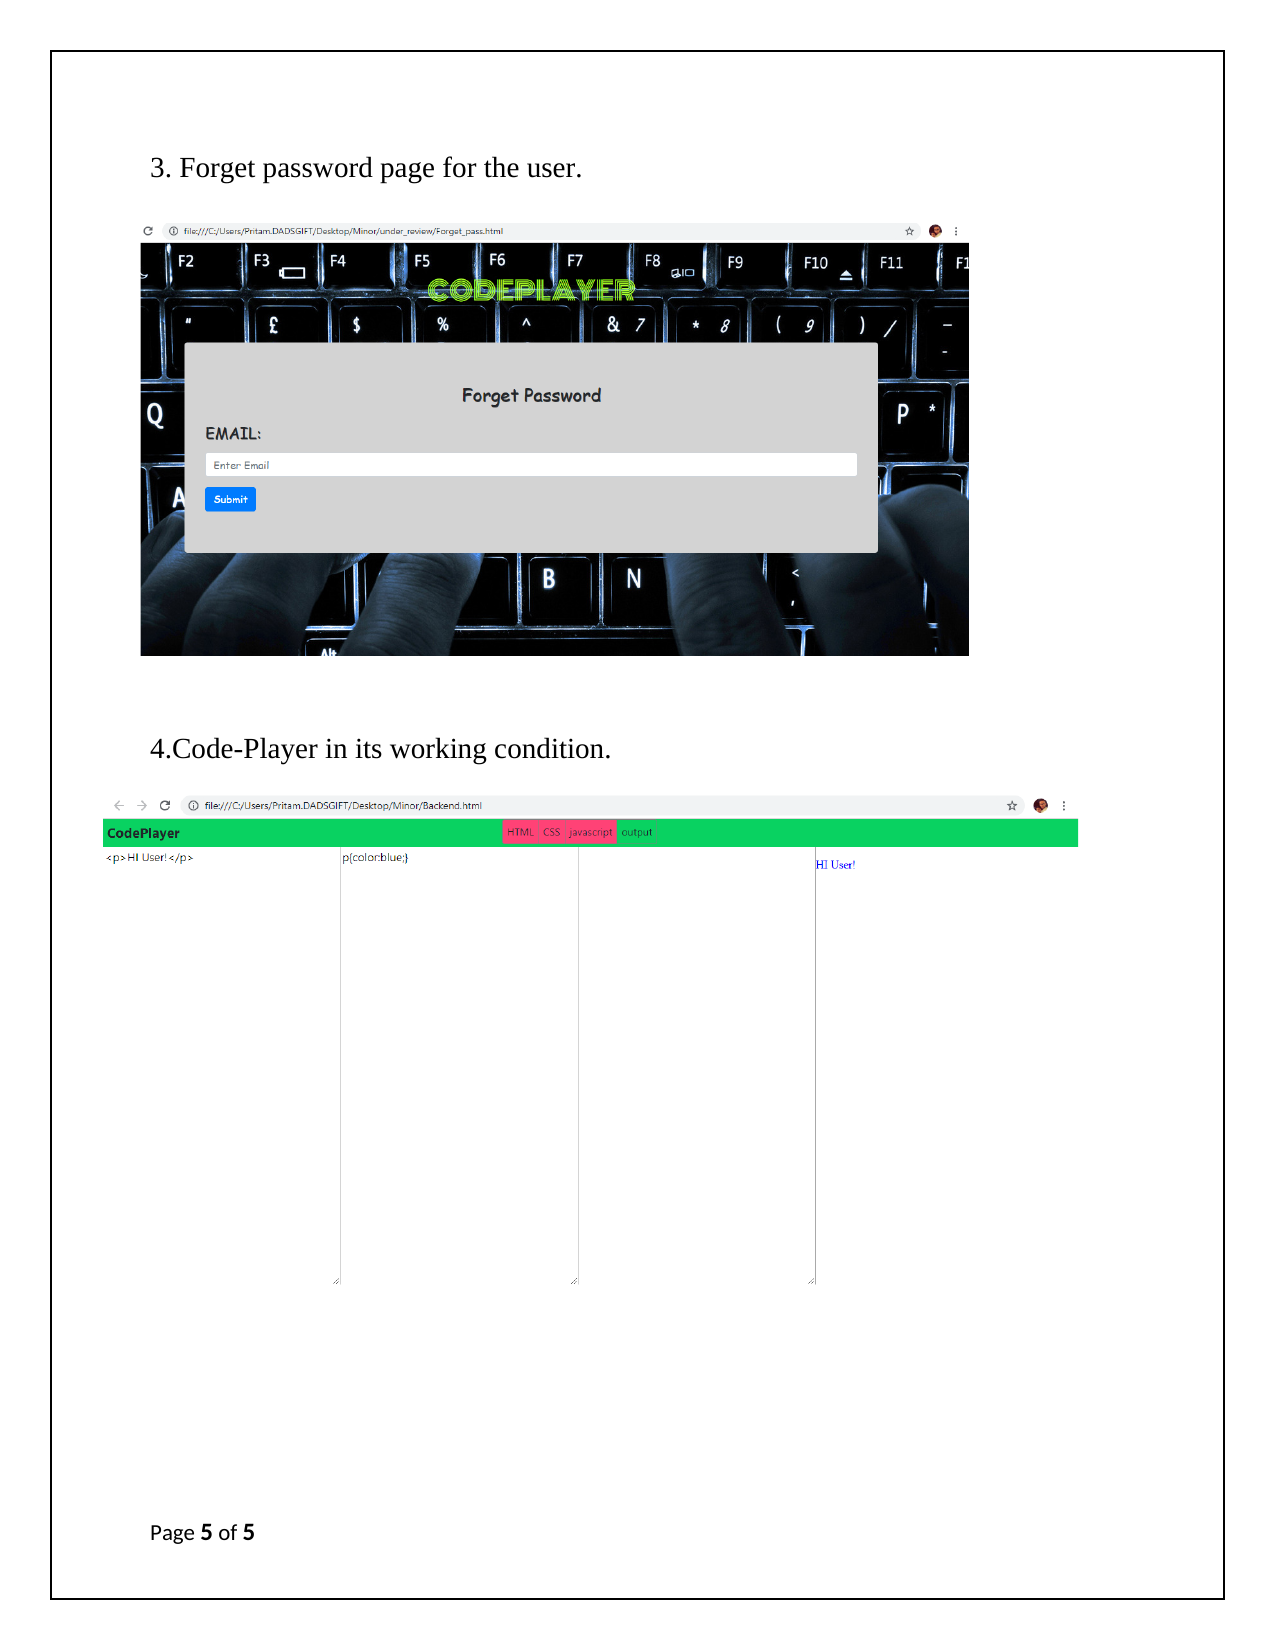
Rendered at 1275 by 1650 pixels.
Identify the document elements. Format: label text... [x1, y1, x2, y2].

picture [103, 794, 1079, 1289]
picture [140, 223, 969, 656]
text 3. Forget password page for the user. [150, 150, 1125, 183]
text 4.Code-Player in its working condition. [150, 731, 1125, 764]
